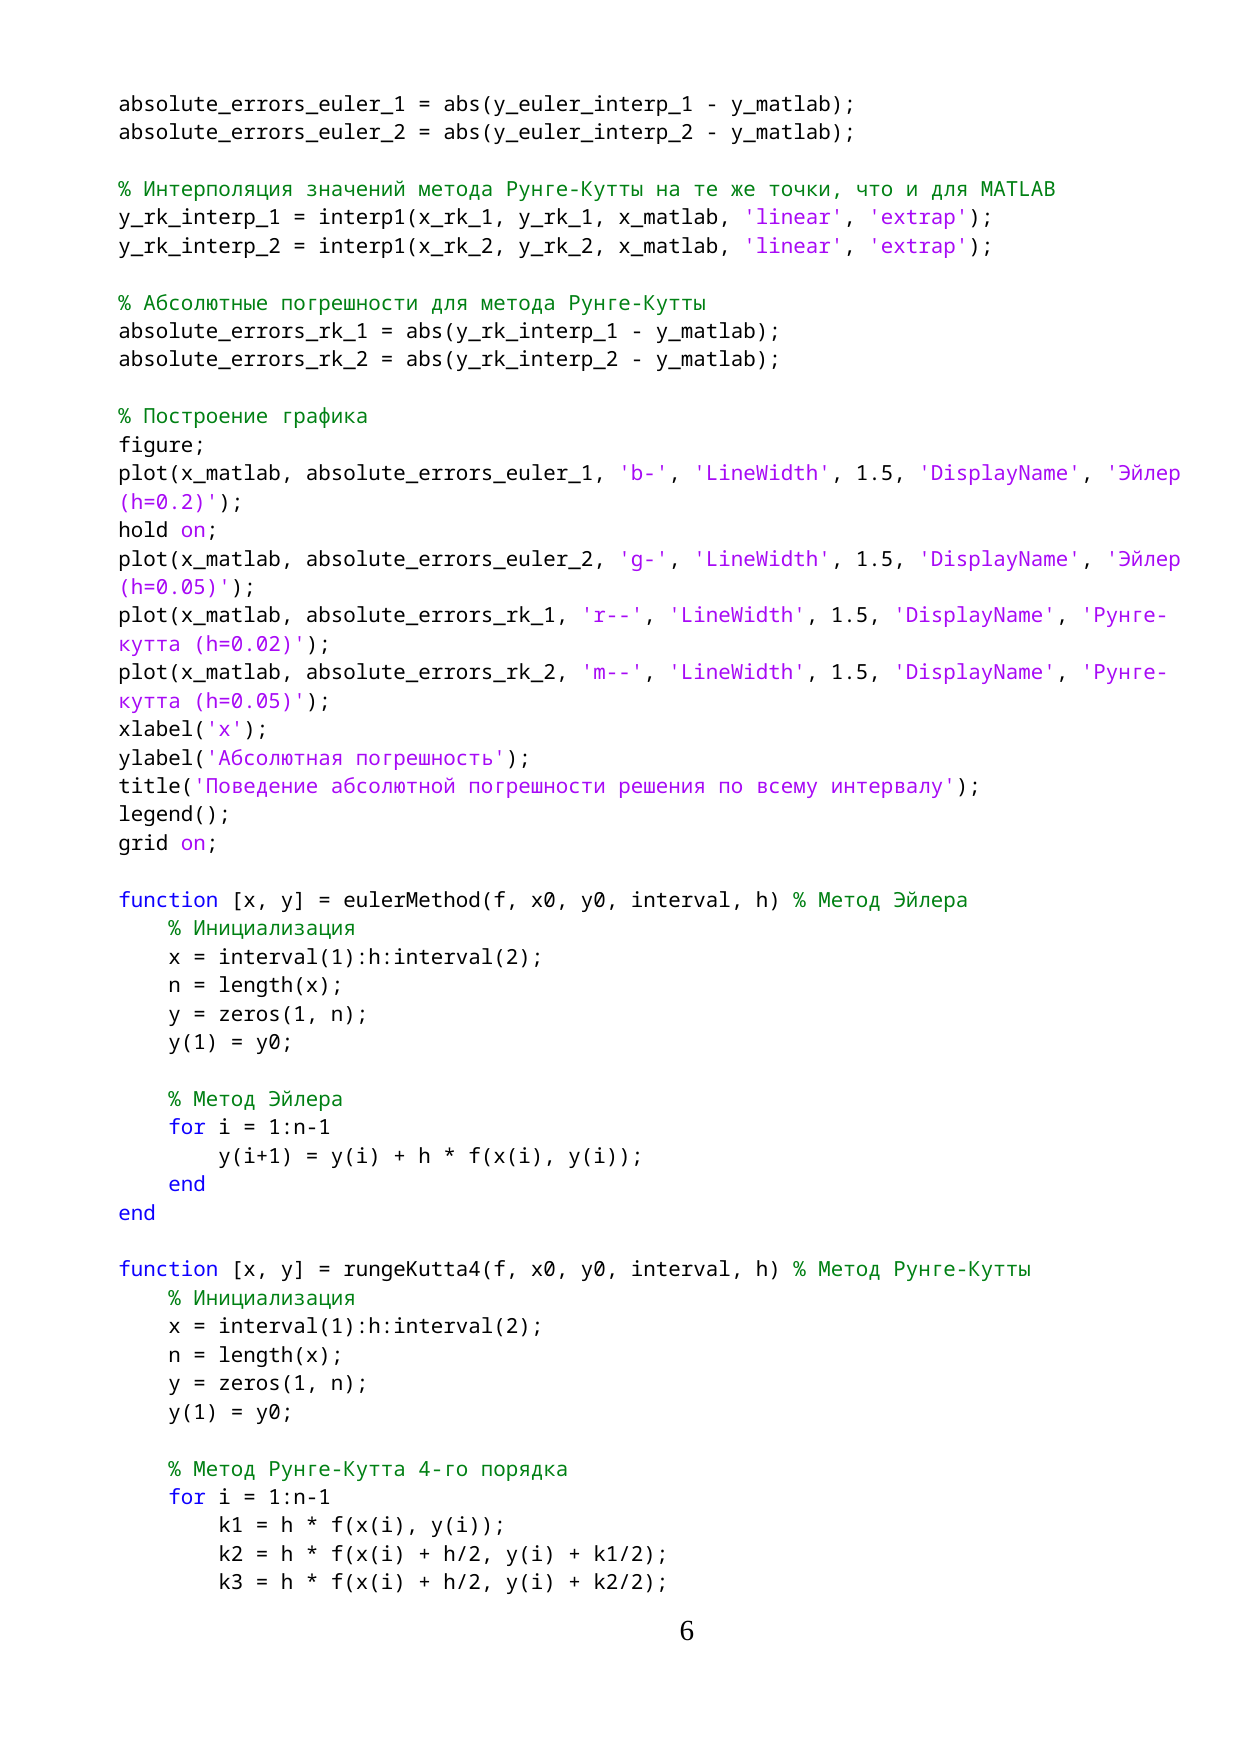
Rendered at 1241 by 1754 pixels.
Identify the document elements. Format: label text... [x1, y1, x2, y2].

text % Построение графика [118, 401, 1181, 430]
text k2 = h * f(x(i) + h/2, y(i) + k1/2); [118, 1539, 1181, 1567]
text % Метод Рунге-Кутта 4-го порядка [118, 1454, 1181, 1482]
text plot(x_matlab, absolute_errors_euler_1, 'b-', 'LineWidth', 1.5, 'DisplayName', 'Эйлер (h=0.2)'); [118, 458, 1181, 515]
text function [x, y] = eulerMethod(f, x0, y0, interval, h) % Метод Эйлера [118, 885, 1181, 913]
text absolute_errors_euler_1 = abs(y_euler_interp_1 - y_matlab); [118, 89, 1181, 117]
text y(i+1) = y(i) + h * f(x(i), y(i)); [118, 1141, 1181, 1169]
text x = interval(1):h:interval(2); [118, 1311, 1181, 1340]
text end [118, 1169, 1181, 1198]
text k1 = h * f(x(i), y(i)); [118, 1511, 1181, 1539]
text y(1) = y0; [118, 1027, 1181, 1056]
text figure; [118, 430, 1181, 458]
text n = length(x); [118, 1340, 1181, 1368]
text y_rk_interp_2 = interp1(x_rk_2, y_rk_2, x_matlab, 'linear', 'extrap'); [118, 231, 1181, 259]
text plot(x_matlab, absolute_errors_euler_2, 'g-', 'LineWidth', 1.5, 'DisplayName', 'Эйлер (h=0.05)'); [118, 544, 1181, 601]
text y = zeros(1, n); [118, 999, 1181, 1027]
text absolute_errors_rk_1 = abs(y_rk_interp_1 - y_matlab); [118, 316, 1181, 344]
text title('Поведение абсолютной погрешности решения по всему интервалу'); [118, 771, 1181, 799]
text % Инициализация [118, 913, 1181, 942]
text absolute_errors_rk_2 = abs(y_rk_interp_2 - y_matlab); [118, 344, 1181, 373]
text legend(); [118, 799, 1181, 828]
text x = interval(1):h:interval(2); [118, 942, 1181, 970]
text grid on; [118, 828, 1181, 856]
text for i = 1:n-1 [118, 1482, 1181, 1511]
text function [x, y] = rungeKutta4(f, x0, y0, interval, h) % Метод Рунге-Кутты [118, 1254, 1181, 1283]
text ylabel('Абсолютная погрешность'); [118, 743, 1181, 771]
text for i = 1:n-1 [118, 1112, 1181, 1141]
text y_rk_interp_1 = interp1(x_rk_1, y_rk_1, x_matlab, 'linear', 'extrap'); [118, 202, 1181, 231]
text plot(x_matlab, absolute_errors_rk_2, 'm--', 'LineWidth', 1.5, 'DisplayName', 'Рунге-кутта (h=0.05)'); [118, 657, 1181, 714]
text n = length(x); [118, 970, 1181, 999]
text k3 = h * f(x(i) + h/2, y(i) + k2/2); [118, 1567, 1181, 1596]
text y = zeros(1, n); [118, 1368, 1181, 1397]
text % Абсолютные погрешности для метода Рунге-Кутты [118, 288, 1181, 316]
text % Инициализация [118, 1283, 1181, 1311]
text plot(x_matlab, absolute_errors_rk_1, 'r--', 'LineWidth', 1.5, 'DisplayName', 'Рунге-кутта (h=0.02)'); [118, 601, 1181, 657]
text % Метод Эйлера [118, 1084, 1181, 1112]
text % Интерполяция значений метода Рунге-Кутты на те же точки, что и для MATLAB [118, 174, 1181, 202]
text y(1) = y0; [118, 1397, 1181, 1425]
text hold on; [118, 515, 1181, 544]
text end [118, 1198, 1181, 1226]
text absolute_errors_euler_2 = abs(y_euler_interp_2 - y_matlab); [118, 117, 1181, 146]
text xlabel('x'); [118, 714, 1181, 743]
